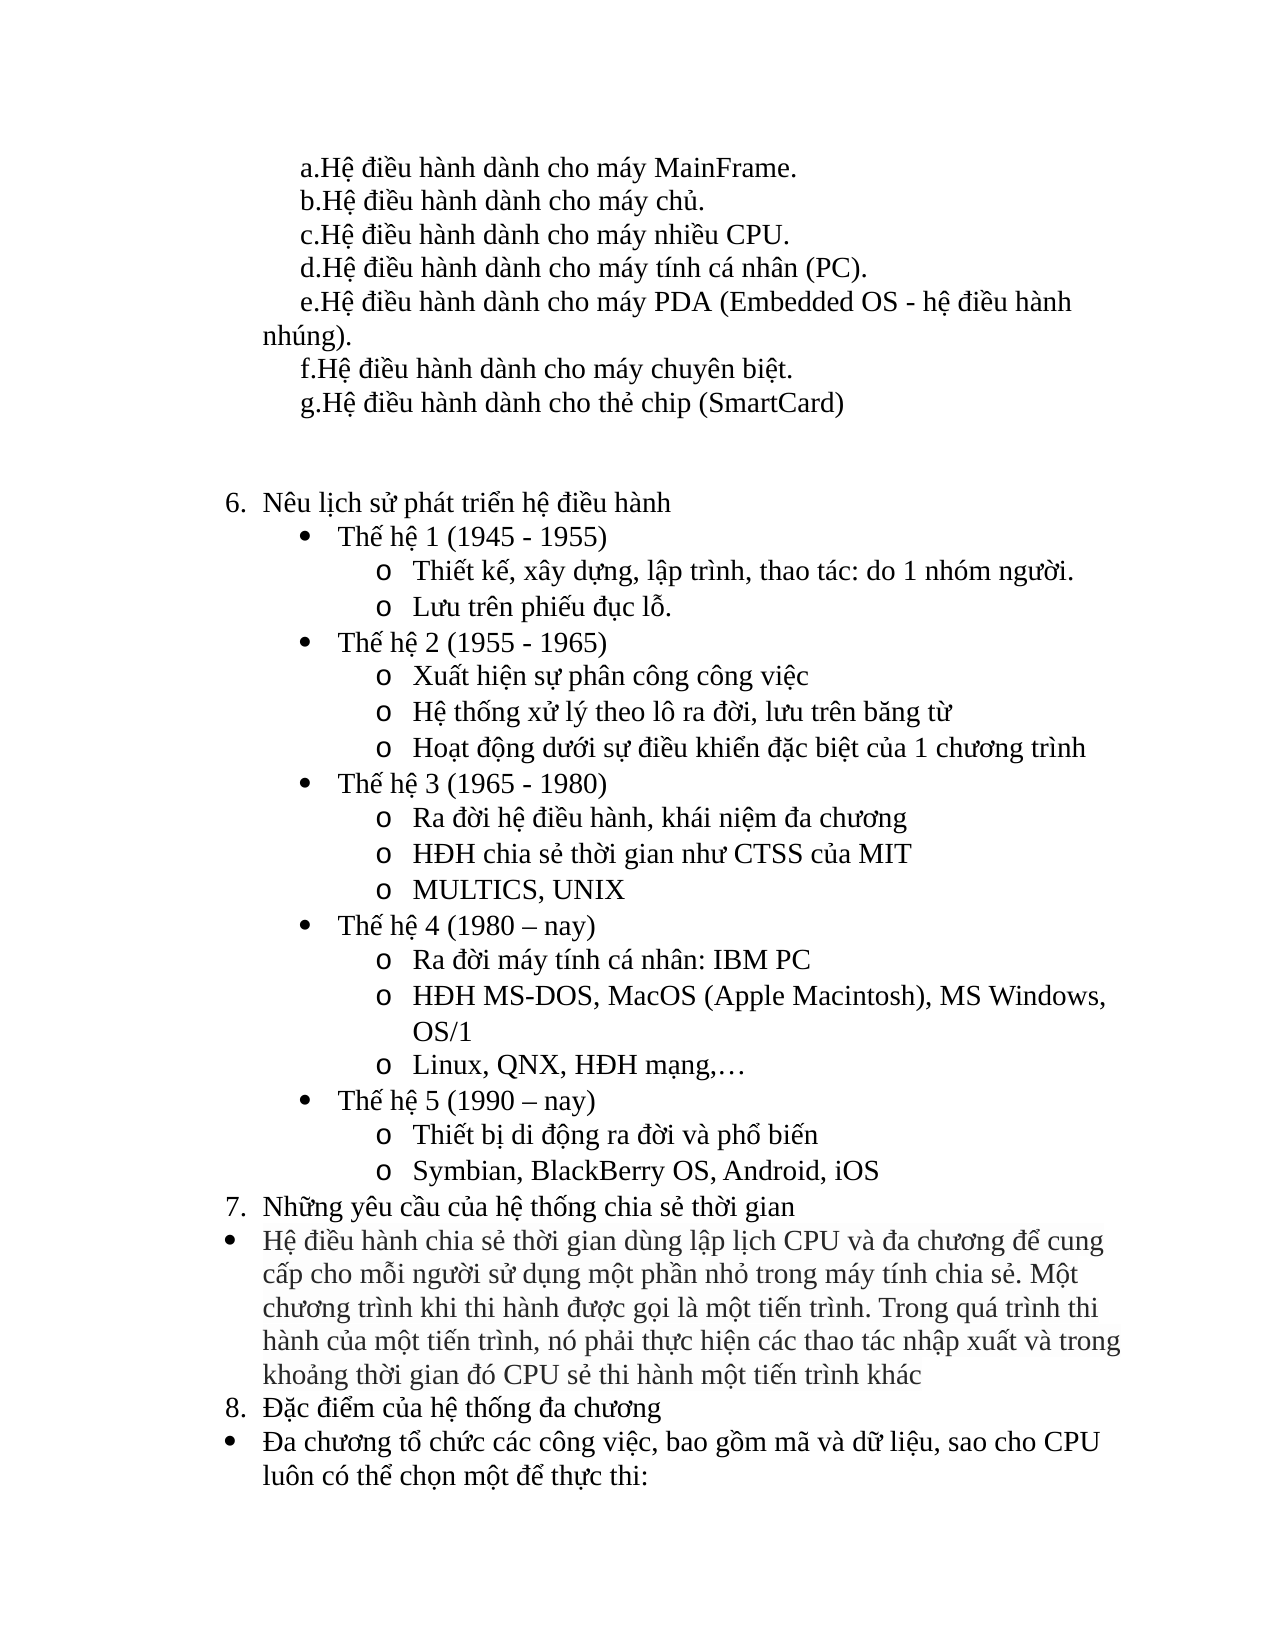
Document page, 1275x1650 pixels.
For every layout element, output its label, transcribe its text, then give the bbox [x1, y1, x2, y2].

list Đặc điểm của hệ thống đa chương [225, 1391, 1125, 1424]
text b.Hệ điều hành dành cho máy chủ. [262, 183, 1125, 217]
text e.Hệ điều hành dành cho máy PDA (Embedded OS - hệ điều hành nhúng). [262, 284, 1125, 351]
list MULTICS, UNIX [375, 872, 1125, 908]
list Linux, QNX, HĐH mạng,… [375, 1047, 1125, 1083]
list Thiết kế, xây dựng, lập trình, thao tác: do 1 nhóm người. [375, 553, 1125, 589]
list Thiết bị di động ra đời và phổ biến [375, 1117, 1125, 1153]
list Lưu trên phiếu đục lỗ. [375, 589, 1125, 625]
list Thế hệ 2 (1955 - 1965) [300, 625, 1125, 658]
text g.Hệ điều hành dành cho thẻ chip (SmartCard) [300, 385, 1125, 418]
text d.Hệ điều hành dành cho máy tính cá nhân (PC). [225, 251, 1125, 284]
list Nêu lịch sử phát triển hệ điều hành [225, 485, 1125, 519]
list Hoạt động dưới sự điều khiển đặc biệt của 1 chương trình [375, 730, 1125, 766]
list HĐH MS-DOS, MacOS (Apple Macintosh), MS Windows, OS/1 [375, 978, 1125, 1047]
list Đa chương tổ chức các công việc, bao gồm mã và dữ liệu, sao cho CPU luôn có thể chọn một để thực thi: [225, 1424, 1125, 1491]
text f.Hệ điều hành dành cho máy chuyên biệt. [225, 351, 1125, 385]
list HĐH chia sẻ thời gian như CTSS của MIT [375, 836, 1125, 872]
list Những yêu cầu của hệ thống chia sẻ thời gian [225, 1189, 1125, 1223]
text a.Hệ điều hành dành cho máy MainFrame. [262, 150, 1125, 183]
list Ra đời hệ điều hành, khái niệm đa chương [375, 800, 1125, 836]
list Hệ điều hành chia sẻ thời gian dùng lập lịch CPU và đa chương để cung cấp cho mỗi người sử dụng một phần nhỏ trong máy tính chia sẻ. Một chương trình khi thi hành được gọi là một tiến trình. Trong quá trình thi hành của một tiến trình, nó phải thực hiện các thao tác nhập xuất và trong khoảng thời gian đó CPU sẻ thi hành một tiến trình khác [225, 1223, 1125, 1391]
list Xuất hiện sự phân công công việc [375, 658, 1125, 694]
list Thế hệ 4 (1980 – nay) [300, 908, 1125, 942]
list Thế hệ 3 (1965 - 1980) [300, 766, 1125, 800]
list Thế hệ 1 (1945 - 1955) [300, 519, 1125, 553]
list Symbian, BlackBerry OS, Android, iOS [375, 1153, 1125, 1189]
list Ra đời máy tính cá nhân: IBM PC [375, 942, 1125, 978]
list Hệ thống xử lý theo lô ra đời, lưu trên băng từ [375, 694, 1125, 730]
list Thế hệ 5 (1990 – nay) [300, 1083, 1125, 1117]
text c.Hệ điều hành dành cho máy nhiều CPU. [262, 217, 1125, 251]
